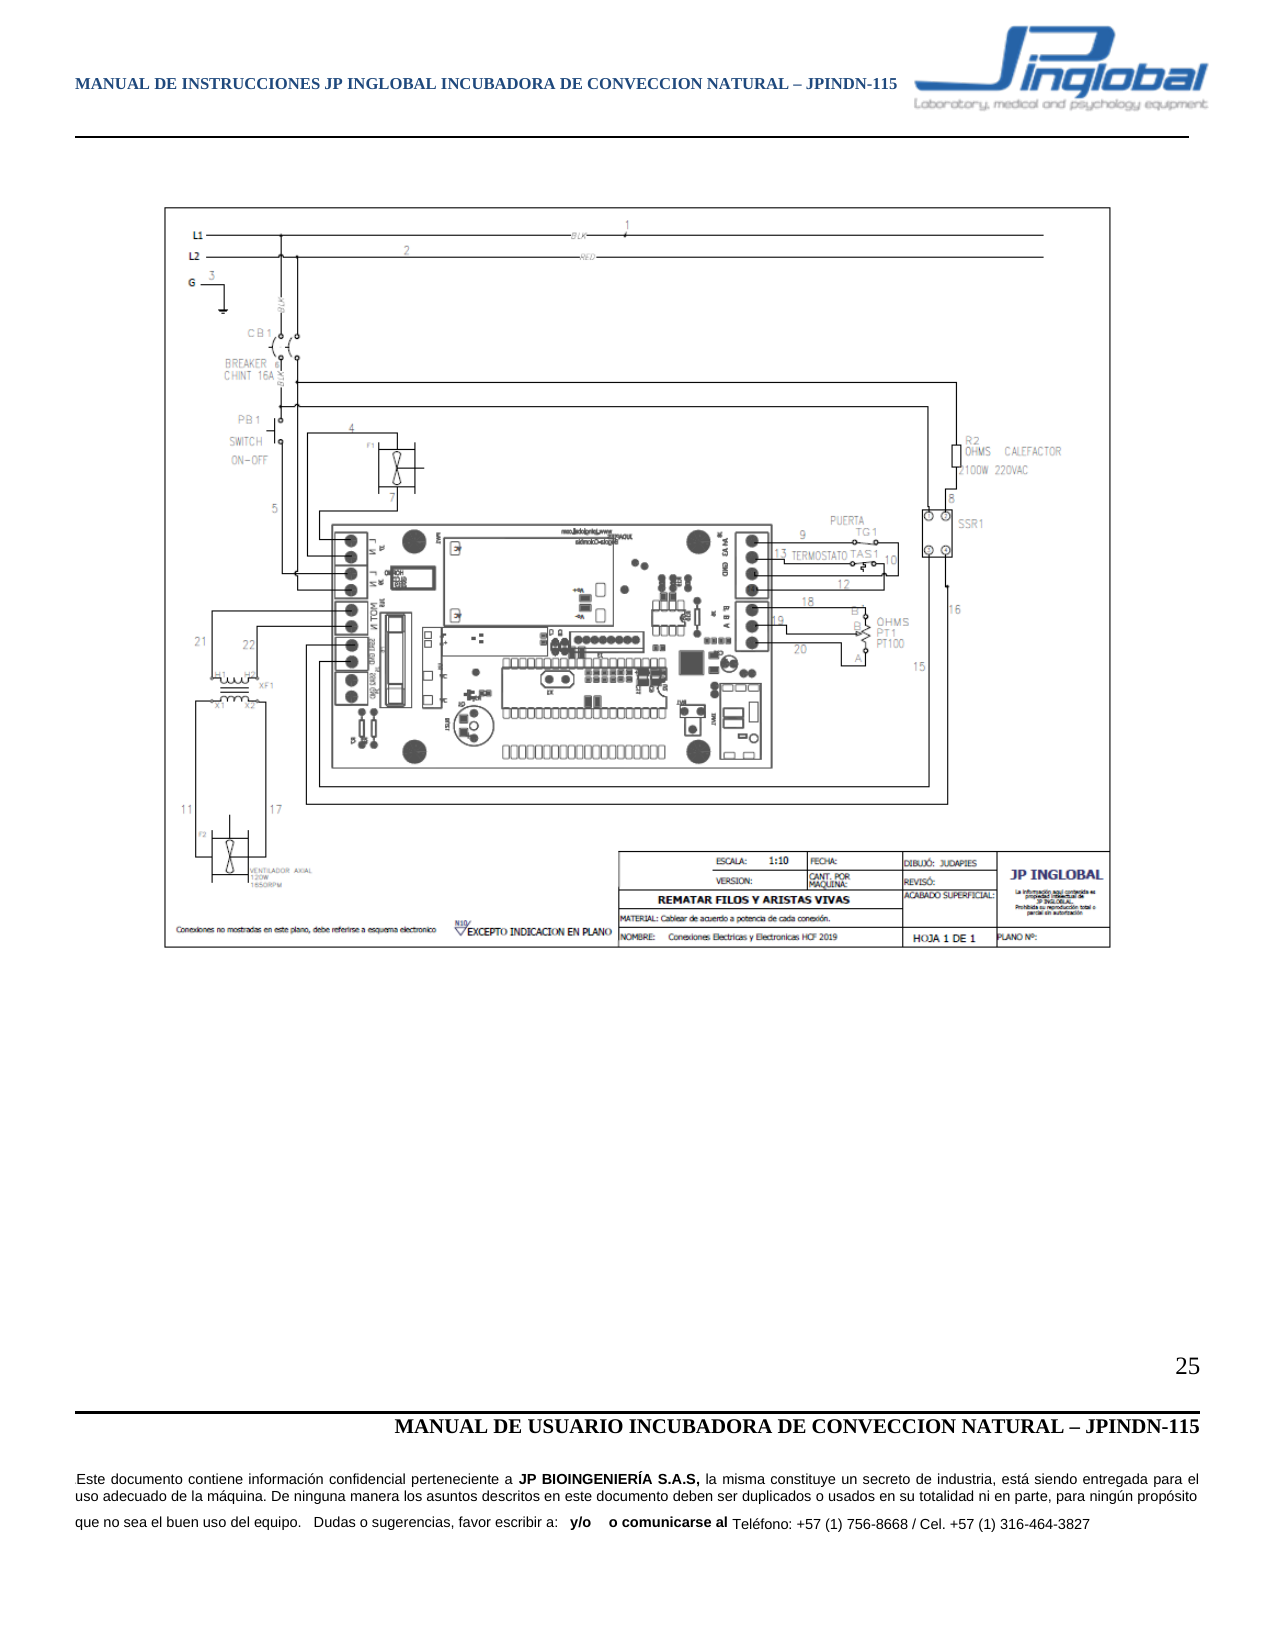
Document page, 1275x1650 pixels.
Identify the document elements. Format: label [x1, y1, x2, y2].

picture [159, 205, 1116, 951]
picture [896, 14, 1227, 124]
